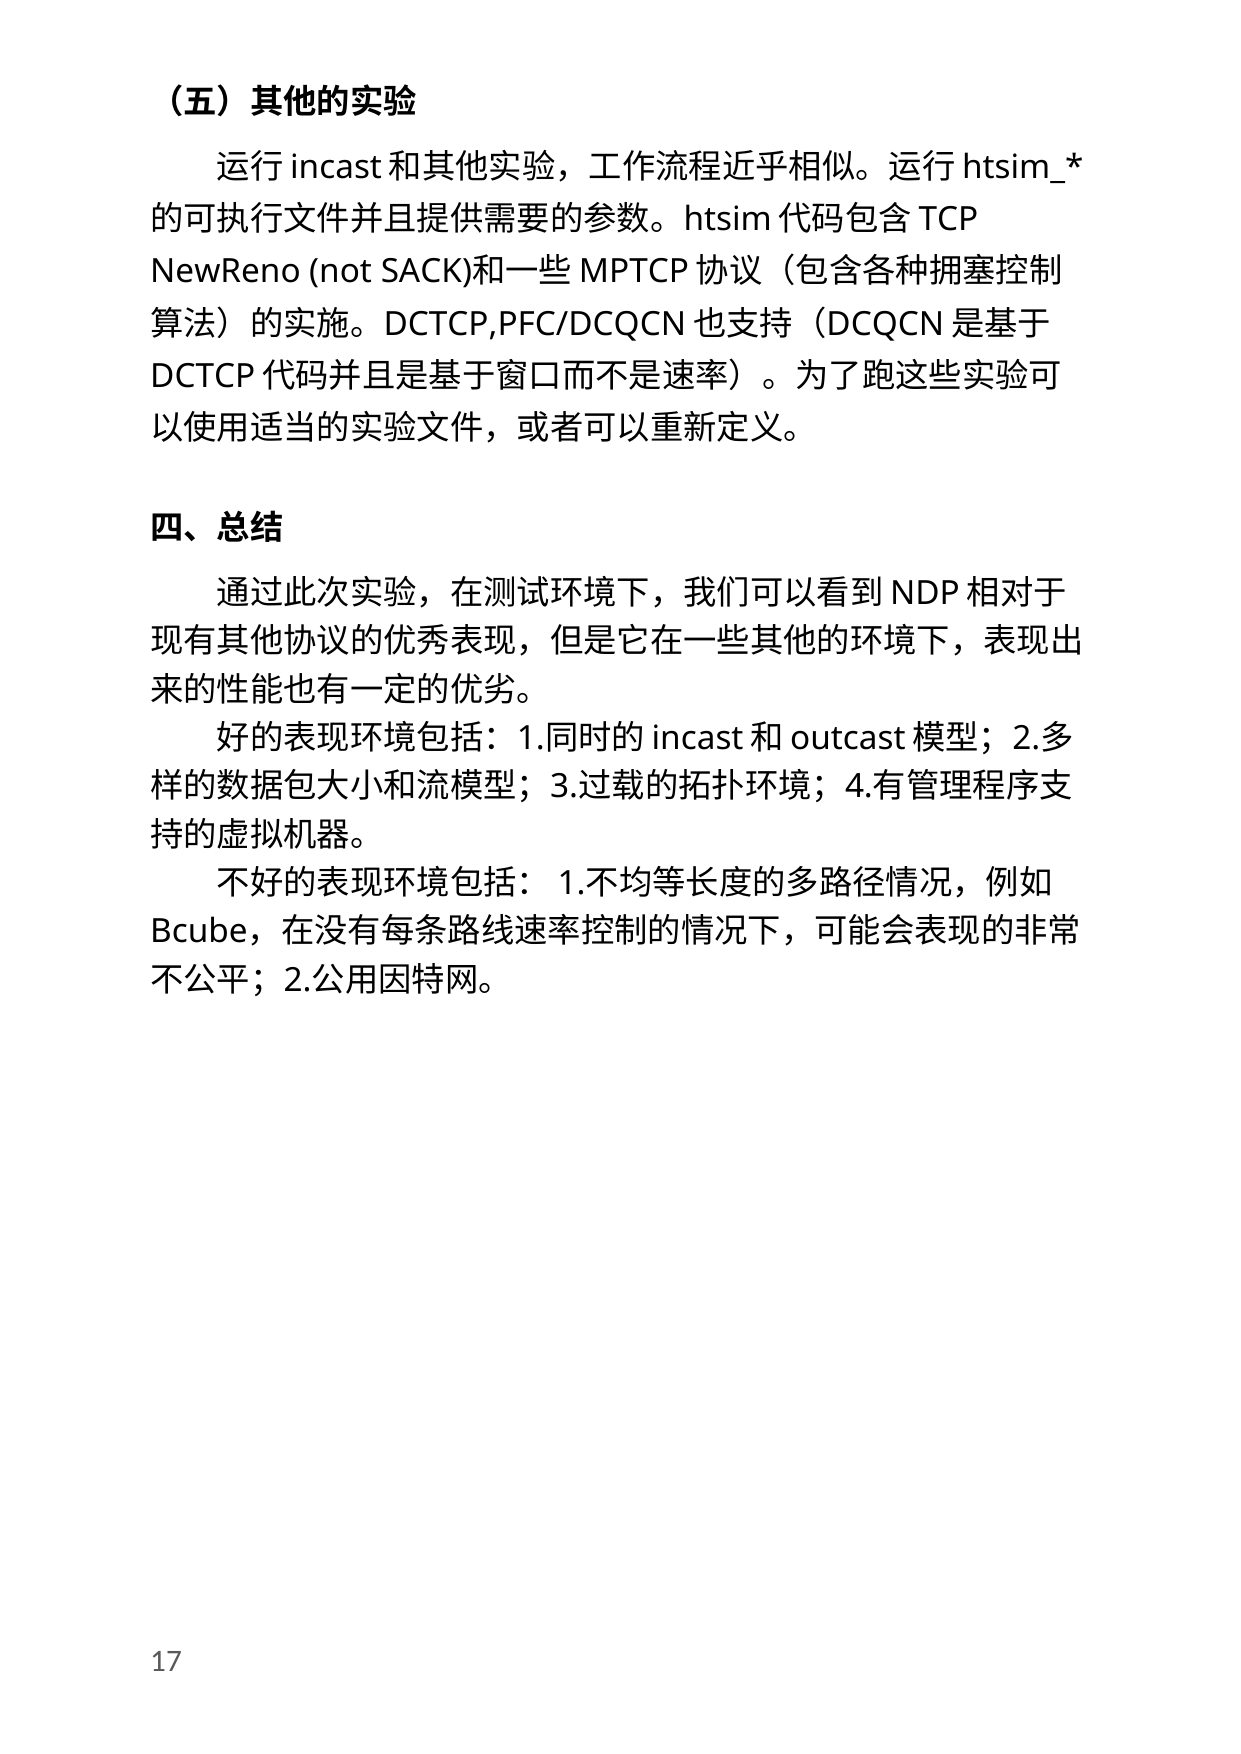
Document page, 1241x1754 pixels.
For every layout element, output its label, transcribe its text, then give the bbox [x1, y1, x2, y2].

text 通过此次实验，在测试环境下，我们可以看到NDP相对于现有其他协议的优秀表现，但是它在一些其他的环境下，表现出来的性能也有一定的优劣。 [150, 566, 1090, 711]
text 运行incast和其他实验，工作流程近乎相似。运行htsim_*的可执行文件并且提供需要的参数。htsim代码包含TCP NewReno (not SACK)和一些MPTCP协议（包含各种拥塞控制算法）的实施。DCTCP,PFC/DCQCN也支持（DCQCN是基于DCTCP代码并且是基于窗口而不是速率）。为了跑这些实验可以使用适当的实验文件，或者可以重新定义。 [150, 139, 1090, 449]
subtitle （五）其他的实验 [150, 75, 1090, 123]
text 好的表现环境包括：1.同时的incast和outcast模型；2.多样的数据包大小和流模型；3.过载的拓扑环境；4.有管理程序支持的虚拟机器。 [150, 711, 1090, 856]
subtitle 四、总结 [150, 501, 1090, 549]
text 不好的表现环境包括： 1.不均等长度的多路径情况，例如Bcube，在没有每条路线速率控制的情况下，可能会表现的非常不公平；2.公用因特网。 [150, 856, 1090, 1001]
